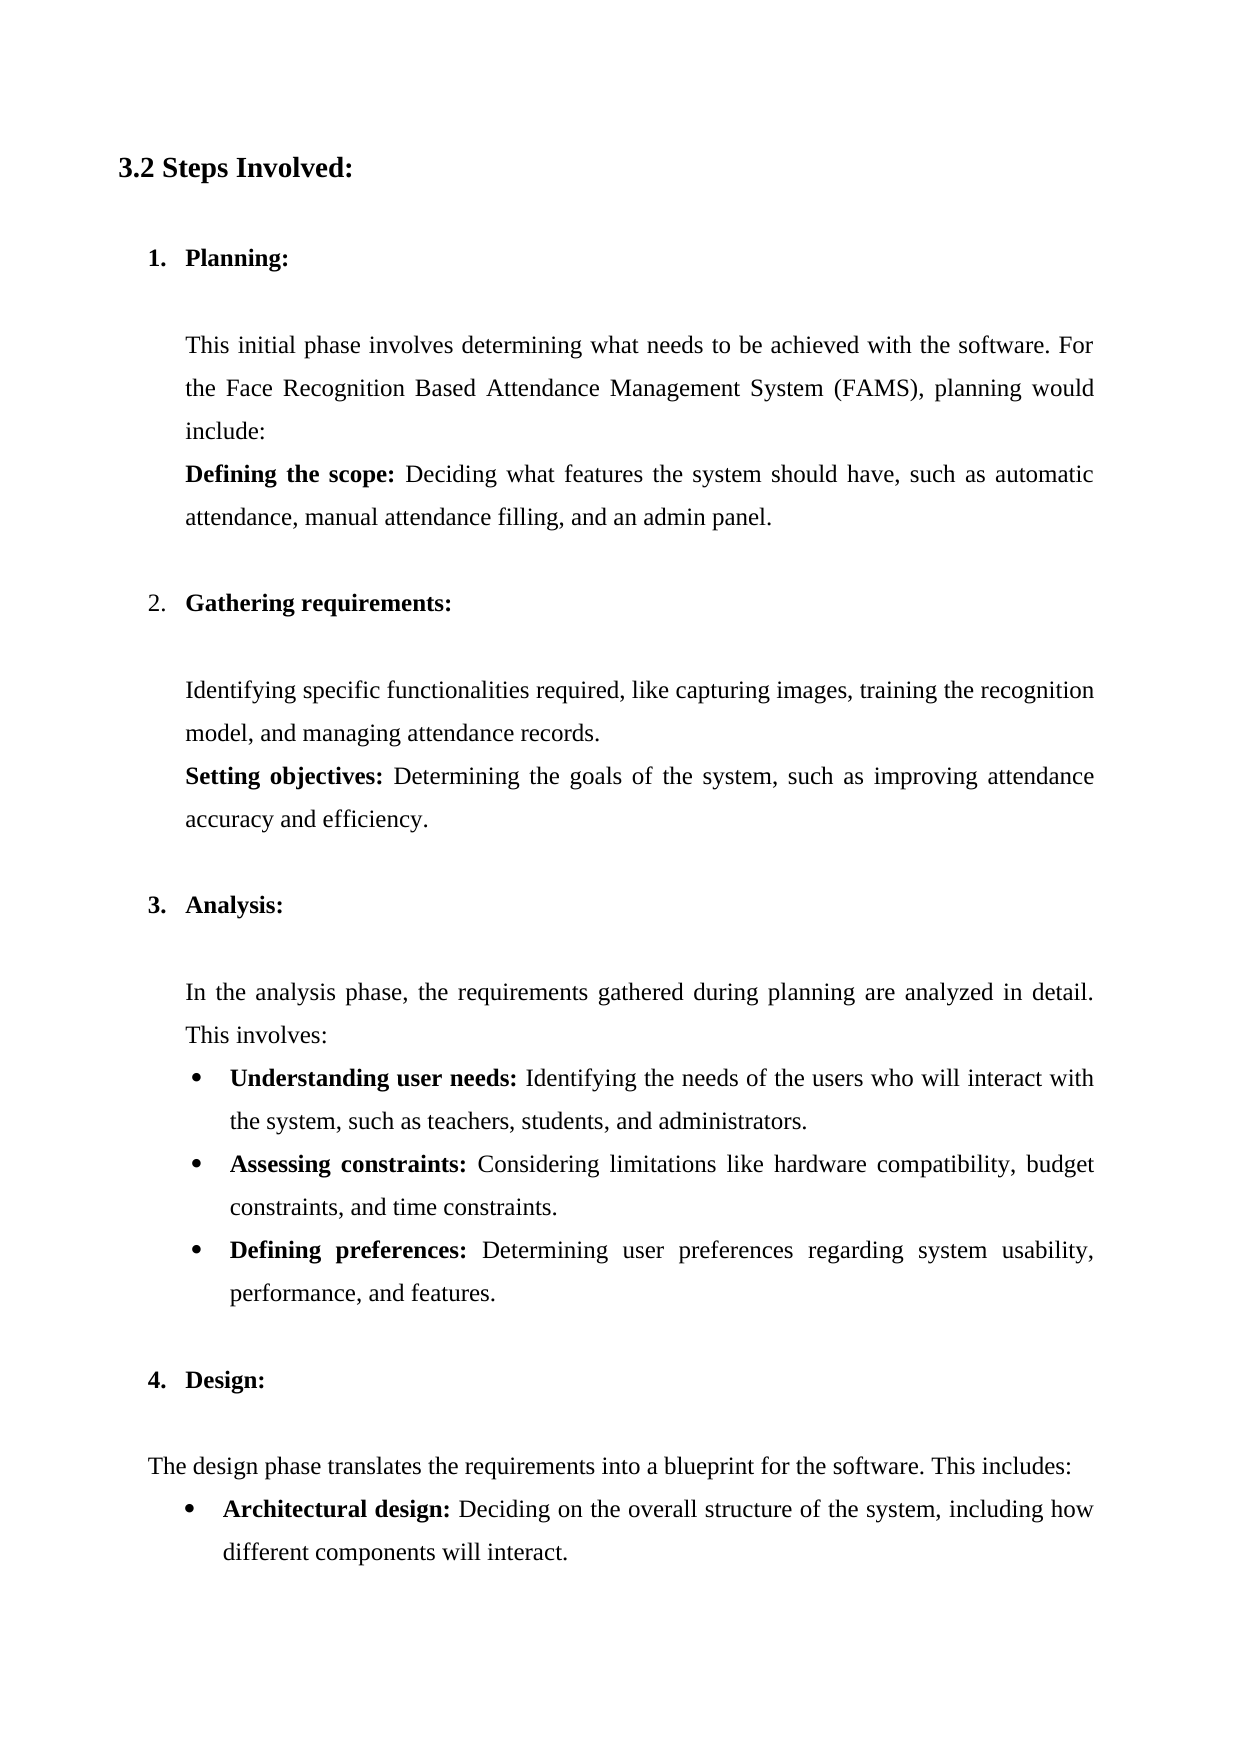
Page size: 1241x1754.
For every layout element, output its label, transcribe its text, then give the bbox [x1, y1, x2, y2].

list Identifying specific functionalities required, like capturing images, training the recognition model, and managing attendance records. [185, 675, 1095, 747]
list Understanding user needs: Identifying the needs of the users who will interact with the system, such as teachers, students, and administrators. [192, 1063, 1095, 1135]
text The design phase translates the requirements into a blueprint for the software. This includes: [148, 1451, 1095, 1480]
text In the analysis phase, the requirements gathered during planning are analyzed in detail. This involves: [185, 977, 1095, 1048]
list Defining preferences: Determining user preferences regarding system usability, performance, and features. [192, 1235, 1095, 1307]
text Defining the scope: Deciding what features the system should have, such as automatic attendance, manual attendance filling, and an admin panel. [185, 459, 1095, 531]
list Architectural design: Deciding on the overall structure of the system, including how different components will interact. [185, 1494, 1095, 1566]
list Assessing constraints: Considering limitations like hardware compatibility, budget constraints, and time constraints. [192, 1149, 1095, 1221]
text Setting objectives: Determining the goals of the system, such as improving attendance accuracy and efficiency. [185, 761, 1095, 833]
list This initial phase involves determining what needs to be achieved with the software. For the Face Recognition Based Attendance Management System (FAMS), planning would include: [185, 330, 1095, 445]
list Gathering requirements: [148, 588, 1095, 617]
text 3.2 Steps Involved: [118, 150, 1095, 183]
list Planning: [148, 243, 1095, 272]
list Analysis: [148, 890, 1095, 919]
list Design: [148, 1365, 1095, 1393]
